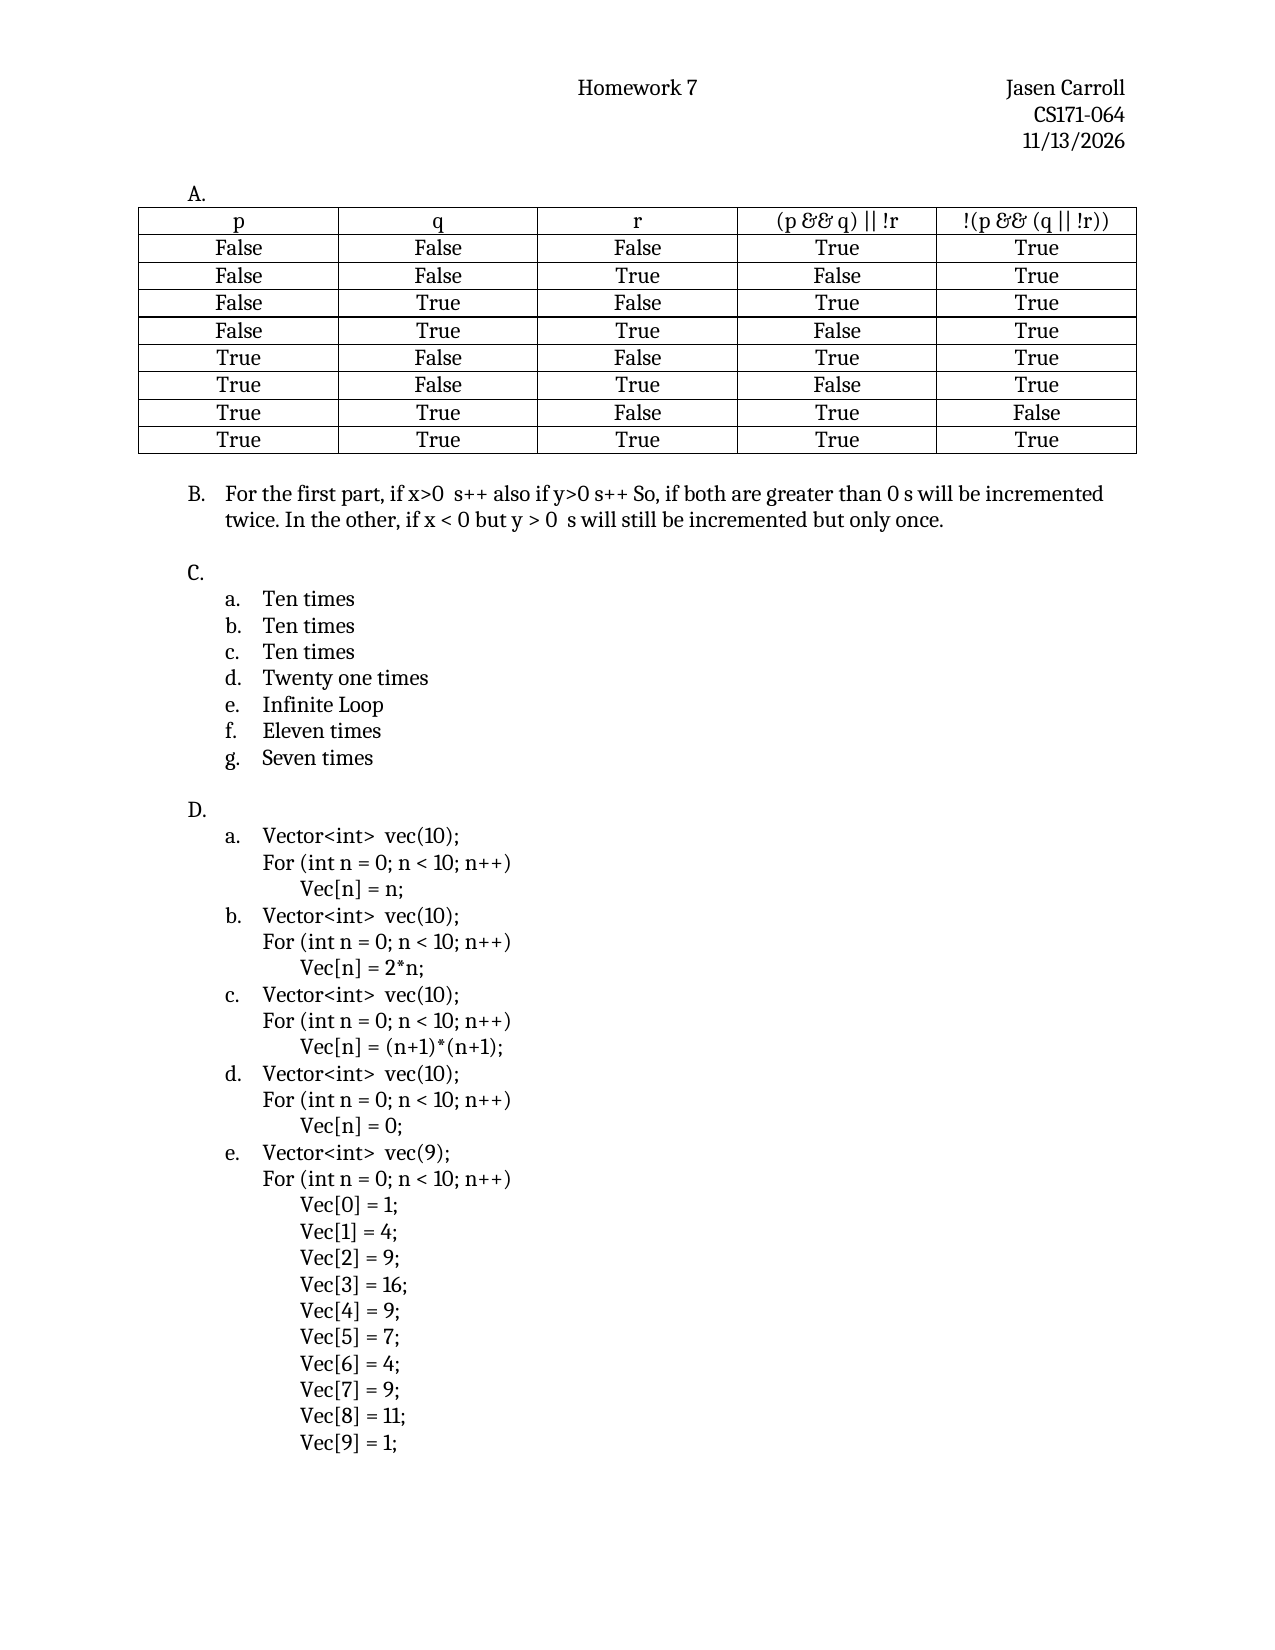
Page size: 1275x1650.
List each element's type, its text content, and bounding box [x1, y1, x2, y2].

table_cell False [538, 400, 737, 426]
list Vec[n] = (n+1)*(n+1); [262, 1034, 1125, 1061]
list Vector<int> vec(10); [225, 1061, 1125, 1087]
table_cell False [538, 290, 737, 316]
table_header p [139, 208, 338, 234]
table_cell True [139, 345, 338, 371]
table_cell True [738, 235, 936, 262]
table_cell False [339, 345, 537, 371]
list Vector<int> vec(9); [225, 1139, 1125, 1166]
table_cell True [139, 372, 338, 398]
table_cell True [937, 345, 1136, 371]
table_cell False [339, 263, 537, 289]
table_header !(p && (q || !r)) [937, 208, 1136, 234]
table_cell True [139, 427, 338, 453]
table_cell False [139, 235, 338, 262]
list Ten times [225, 586, 1125, 612]
list For (int n = 0; n < 10; n++) [262, 1008, 1125, 1034]
table_cell True [937, 427, 1136, 453]
list For the first part, if x>0 s++ also if y>0 s++ So, if both are greater than 0 s will be incremented twice. In the other, if x < 0 but y > 0 s will still be incremented but only once. [187, 481, 1125, 533]
table_cell True [738, 427, 936, 453]
list Vector<int> vec(10); [225, 902, 1125, 929]
table_cell True [738, 345, 936, 371]
list Vec[7] = 9; [262, 1377, 1125, 1403]
list Seven times [225, 744, 1125, 771]
table_cell False [339, 235, 537, 262]
list Vector<int> vec(10); [225, 981, 1125, 1008]
table_cell True [139, 400, 338, 426]
table_header q [339, 208, 537, 234]
table_cell True [937, 263, 1136, 289]
table_cell False [139, 290, 338, 316]
list Ten times [225, 639, 1125, 665]
list Vec[3] = 16; [262, 1271, 1125, 1298]
list Vec[n] = 2*n; [262, 955, 1125, 981]
table_header r [538, 208, 737, 234]
list Infinite Loop [225, 692, 1125, 718]
list For (int n = 0; n < 10; n++) [262, 1166, 1125, 1192]
list For (int n = 0; n < 10; n++) [262, 929, 1125, 955]
table_cell False [538, 345, 737, 371]
table_cell True [339, 290, 537, 316]
table_cell False [937, 400, 1136, 426]
list Vector<int> vec(10); [225, 823, 1125, 850]
list Vec[4] = 9; [262, 1298, 1125, 1324]
list Vec[8] = 11; [262, 1403, 1125, 1429]
table_cell False [738, 263, 936, 289]
table_cell True [538, 427, 737, 453]
list Eleven times [225, 718, 1125, 744]
list Vec[6] = 4; [262, 1350, 1125, 1377]
table_cell True [339, 427, 537, 453]
table_cell True [538, 318, 737, 344]
list For (int n = 0; n < 10; n++) [262, 1087, 1125, 1113]
table_cell True [339, 318, 537, 344]
table_cell True [937, 318, 1136, 344]
list Vec[9] = 1; [262, 1429, 1125, 1456]
list Vec[n] = n; [262, 876, 1125, 902]
list Vec[5] = 7; [262, 1324, 1125, 1350]
table_header (p && q) || !r [738, 208, 936, 234]
list Vec[1] = 4; [262, 1219, 1125, 1245]
table_cell True [937, 290, 1136, 316]
table_cell False [139, 318, 338, 344]
list Vec[2] = 9; [262, 1245, 1125, 1271]
list Vec[n] = 0; [262, 1113, 1125, 1139]
table_cell False [139, 263, 338, 289]
table_cell True [538, 263, 737, 289]
list Twenty one times [225, 665, 1125, 692]
table_cell True [339, 400, 537, 426]
table_cell True [538, 372, 737, 398]
table_cell True [937, 372, 1136, 398]
table_cell False [738, 318, 936, 344]
table_cell True [738, 400, 936, 426]
table_cell True [738, 290, 936, 316]
table_cell False [538, 235, 737, 262]
table_cell True [937, 235, 1136, 262]
table_cell False [738, 372, 936, 398]
list For (int n = 0; n < 10; n++) [262, 850, 1125, 876]
list Ten times [225, 612, 1125, 639]
list Vec[0] = 1; [262, 1192, 1125, 1219]
table_cell False [339, 372, 537, 398]
